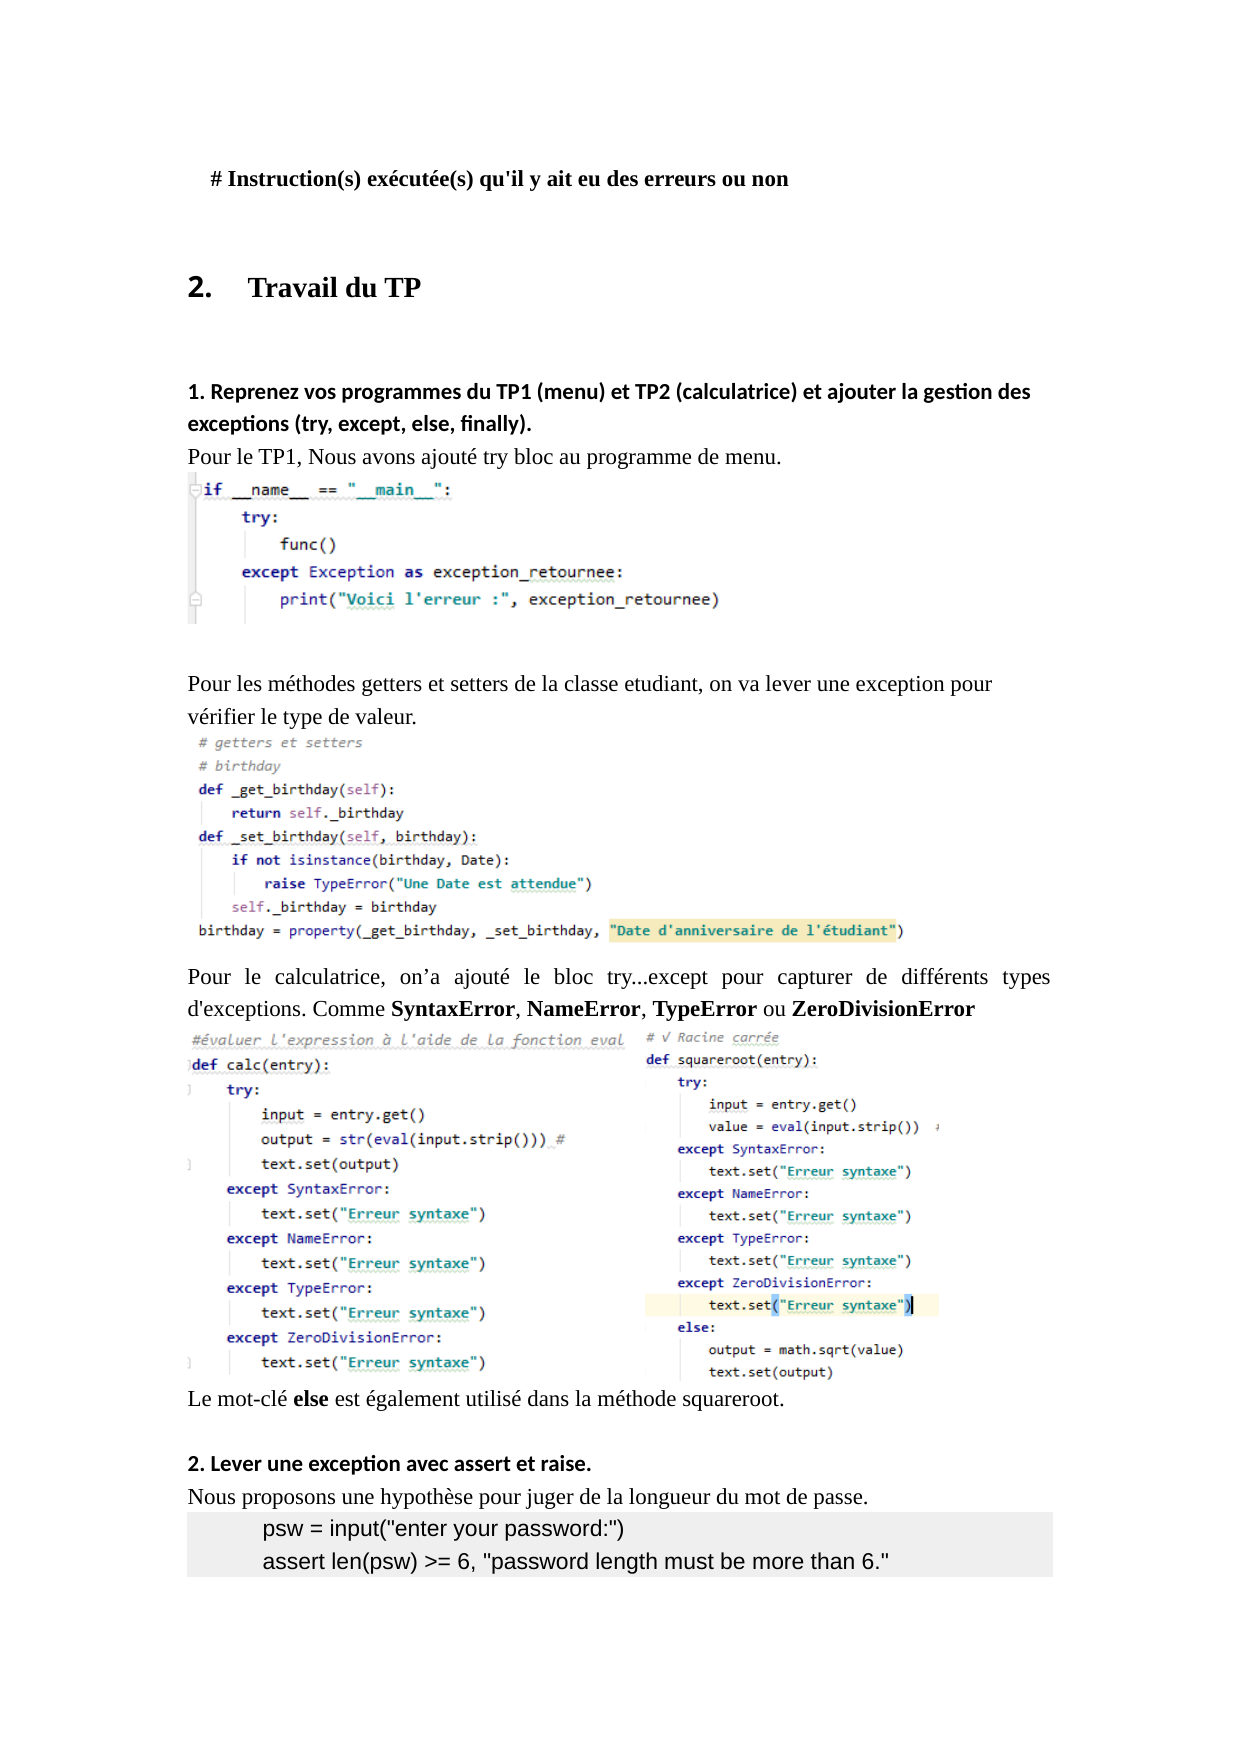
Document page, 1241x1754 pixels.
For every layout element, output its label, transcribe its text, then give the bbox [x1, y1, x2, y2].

list Pour les méthodes getters et setters de la classe etudiant, on va lever une exception pour vérifier le type de valeur. [187, 667, 1053, 732]
text # Instruction(s) exécutée(s) qu'il y ait eu des erreurs ou non [187, 162, 1053, 194]
text Pour le calculatrice, on’a ajouté le bloc try...except pour capturer de différents types d'exceptions. Comme SyntaxError, NameError, TypeError ou ZeroDivisionError [187, 960, 1053, 1025]
list Lever une exception avec assert et raise. [187, 1447, 1053, 1480]
picture [187, 1024, 939, 1381]
text psw = input("enter your password:") [187, 1512, 1053, 1545]
subtitle Travail du TP [187, 254, 1053, 319]
list Reprenez vos programmes du TP1 (menu) et TP2 (calculatrice) et ajouter la gestion des exceptions (try, except, else, finally). [187, 375, 1053, 440]
picture [187, 472, 745, 624]
text Pour le TP1, Nous avons ajouté try bloc au programme de menu. [187, 440, 1053, 472]
text assert len(psw) >= 6, "password length must be more than 6." [187, 1545, 1053, 1577]
text Nous proposons une hypothèse pour juger de la longueur du mot de passe. [187, 1480, 1053, 1512]
picture [187, 732, 914, 953]
text Le mot-clé else est également utilisé dans la méthode squareroot. [187, 1382, 1053, 1415]
